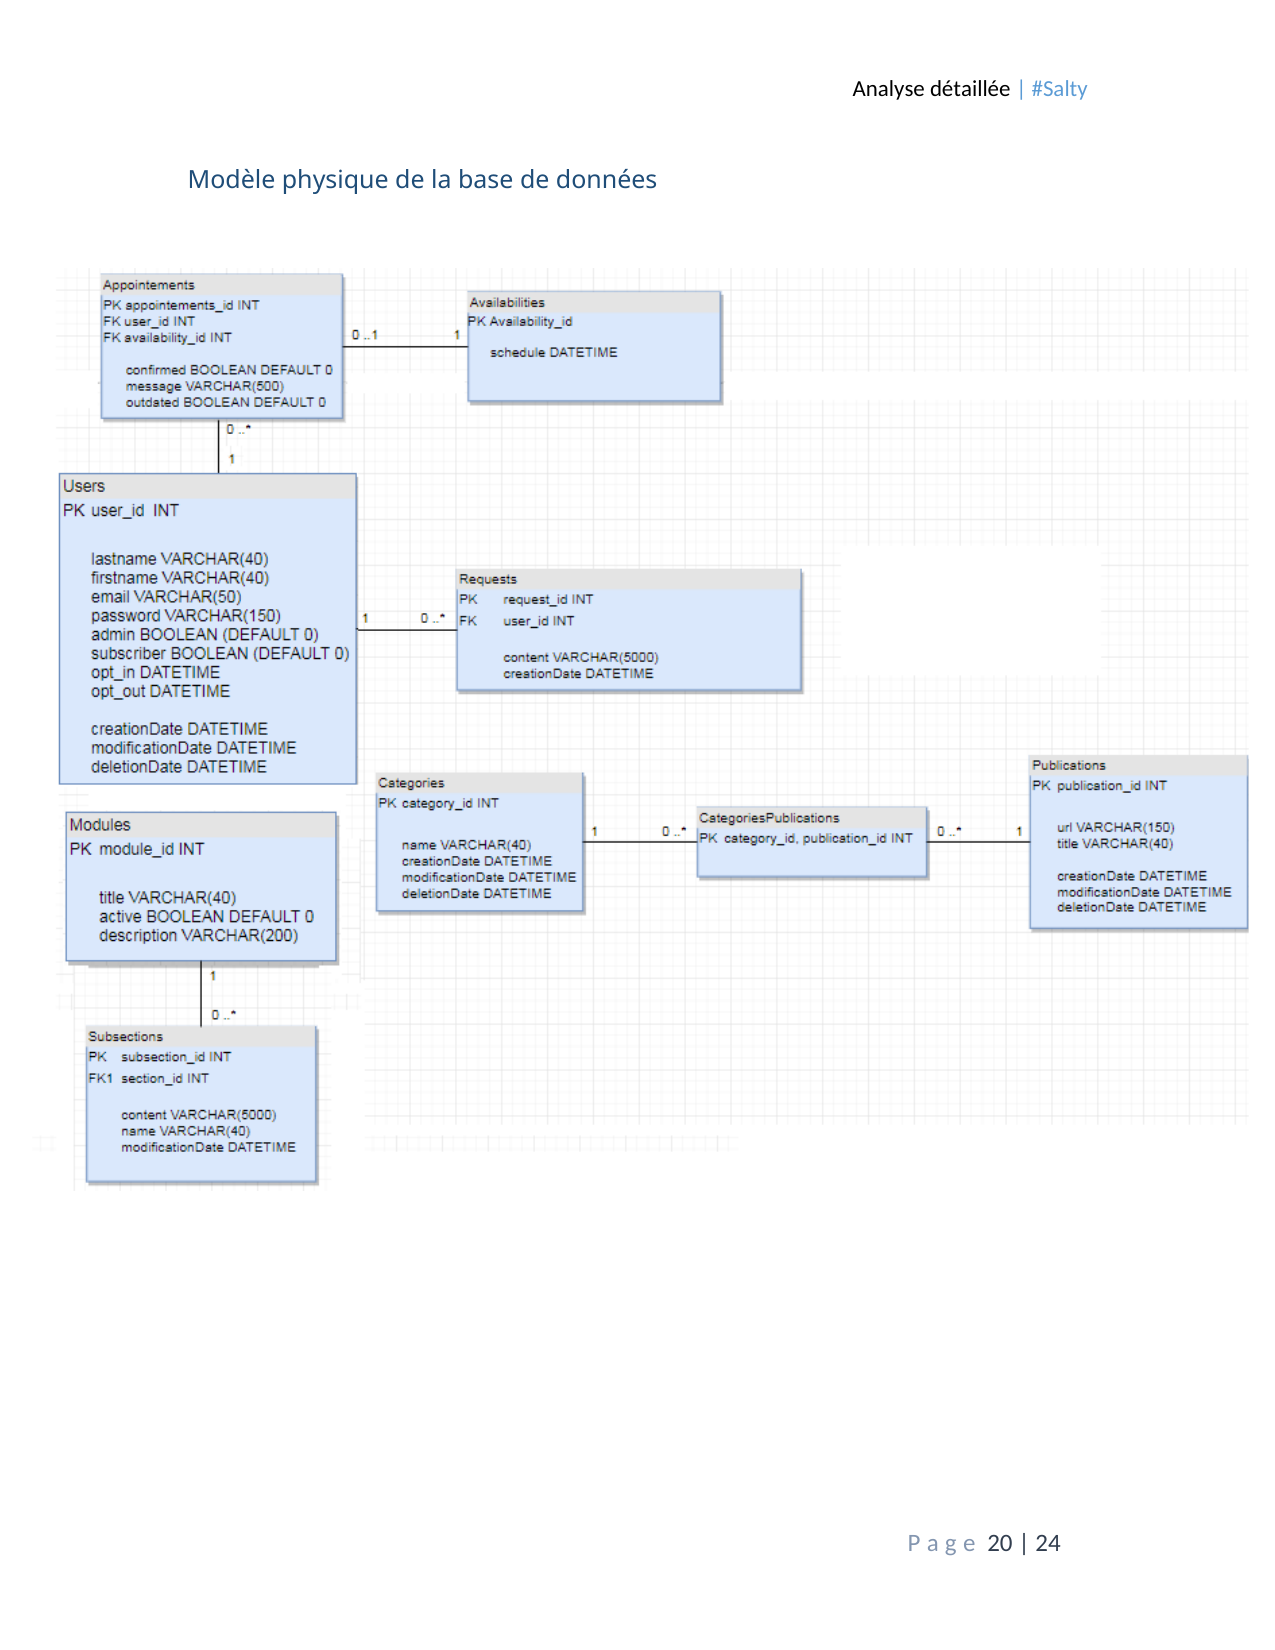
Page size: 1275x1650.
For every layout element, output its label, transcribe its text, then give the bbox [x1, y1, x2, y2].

subtitle Modèle physique de la base de données [187, 162, 1087, 196]
picture [32, 268, 1249, 1191]
